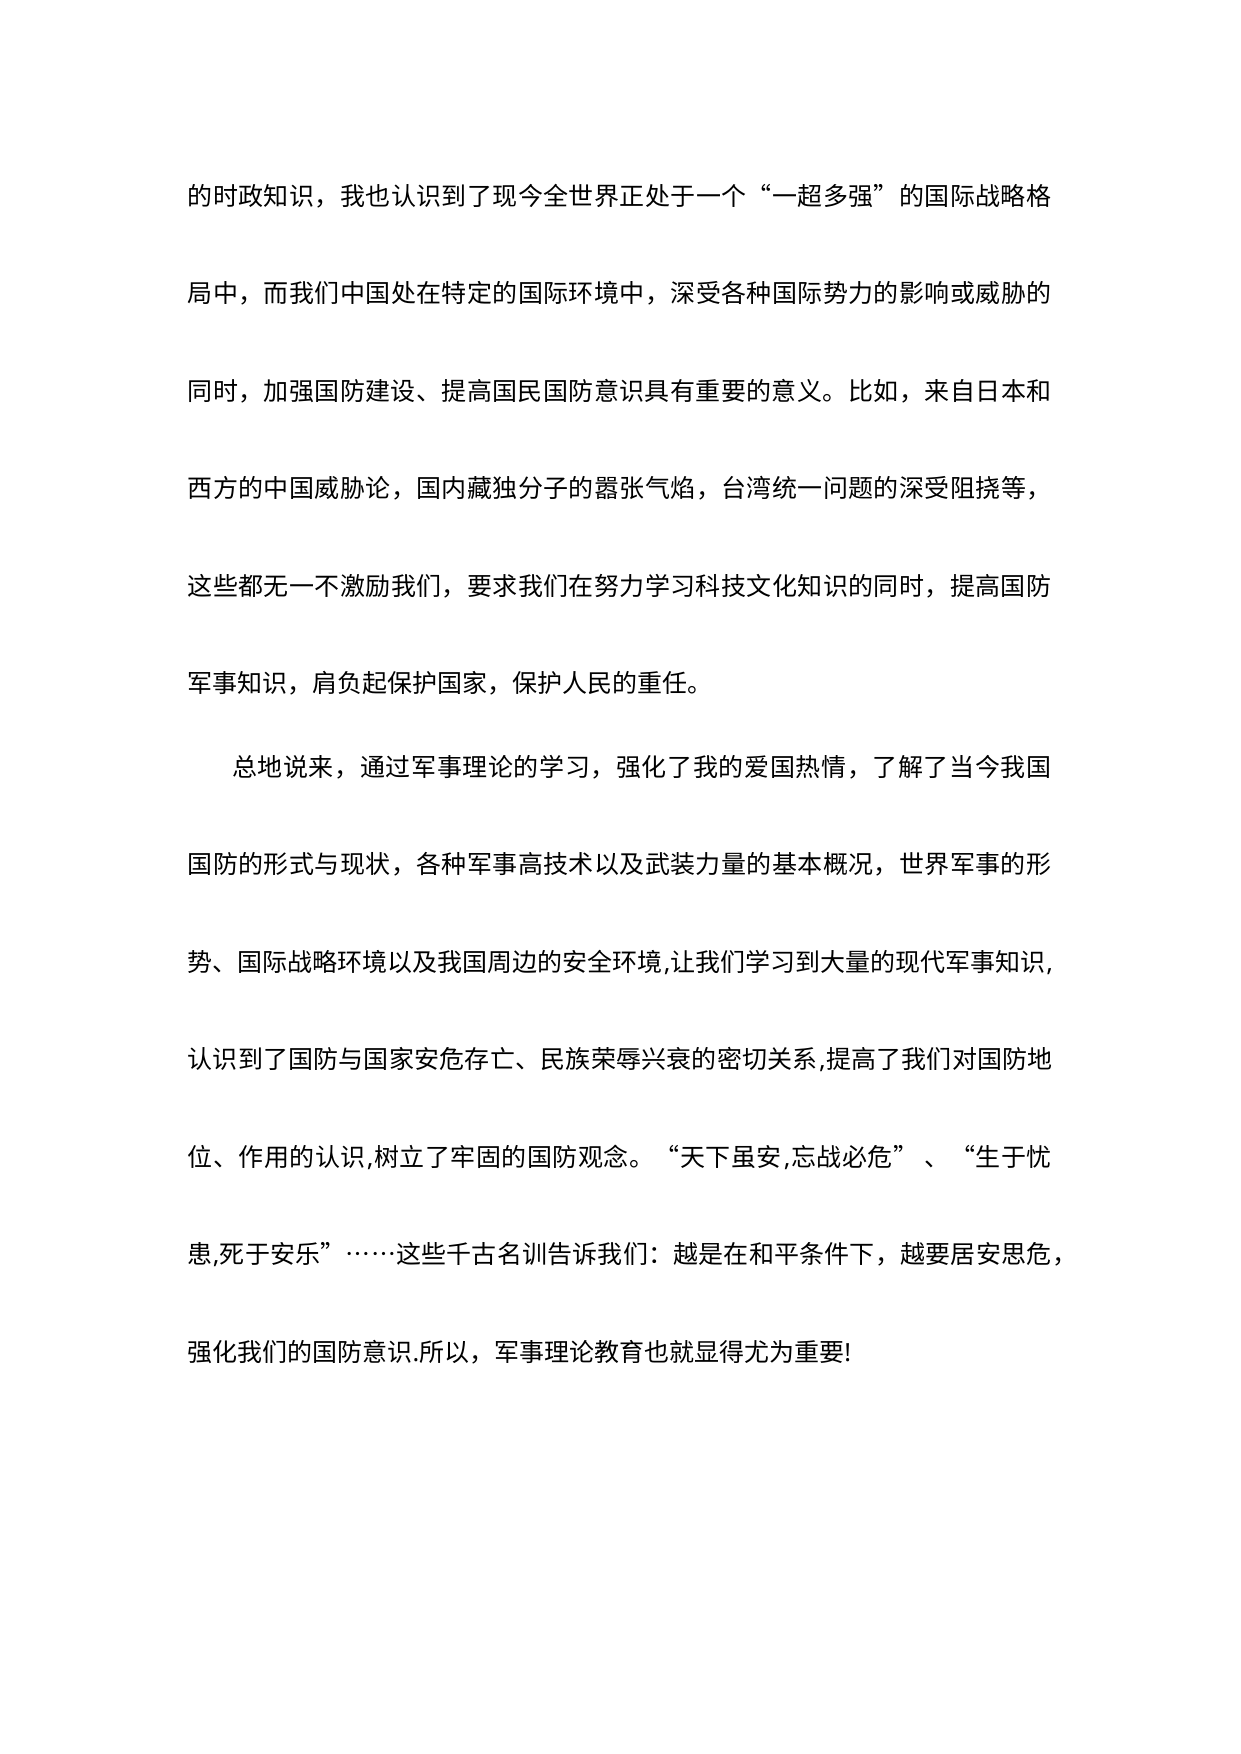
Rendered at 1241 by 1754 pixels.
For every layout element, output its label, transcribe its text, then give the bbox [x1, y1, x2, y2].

text 总地说来，通过军事理论的学习，强化了我的爱国热情，了解了当今我国国防的形式与现状，各种军事高技术以及武装力量的基本概况，世界军事的形势、国际战略环境以及我国周边的安全环境,让我们学习到大量的现代军事知识,认识到了国防与国家安危存亡、民族荣辱兴衰的密切关系,提高了我们对国防地位、作用的认识,树立了牢固的国防观念。“天下虽安,忘战必危” 、“生于忧患,死于安乐”……这些千古名训告诉我们：越是在和平条件下，越要居安思危，强化我们的国防意识.所以，军事理论教育也就显得尤为重要! [187, 733, 1053, 1383]
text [187, 162, 1053, 714]
